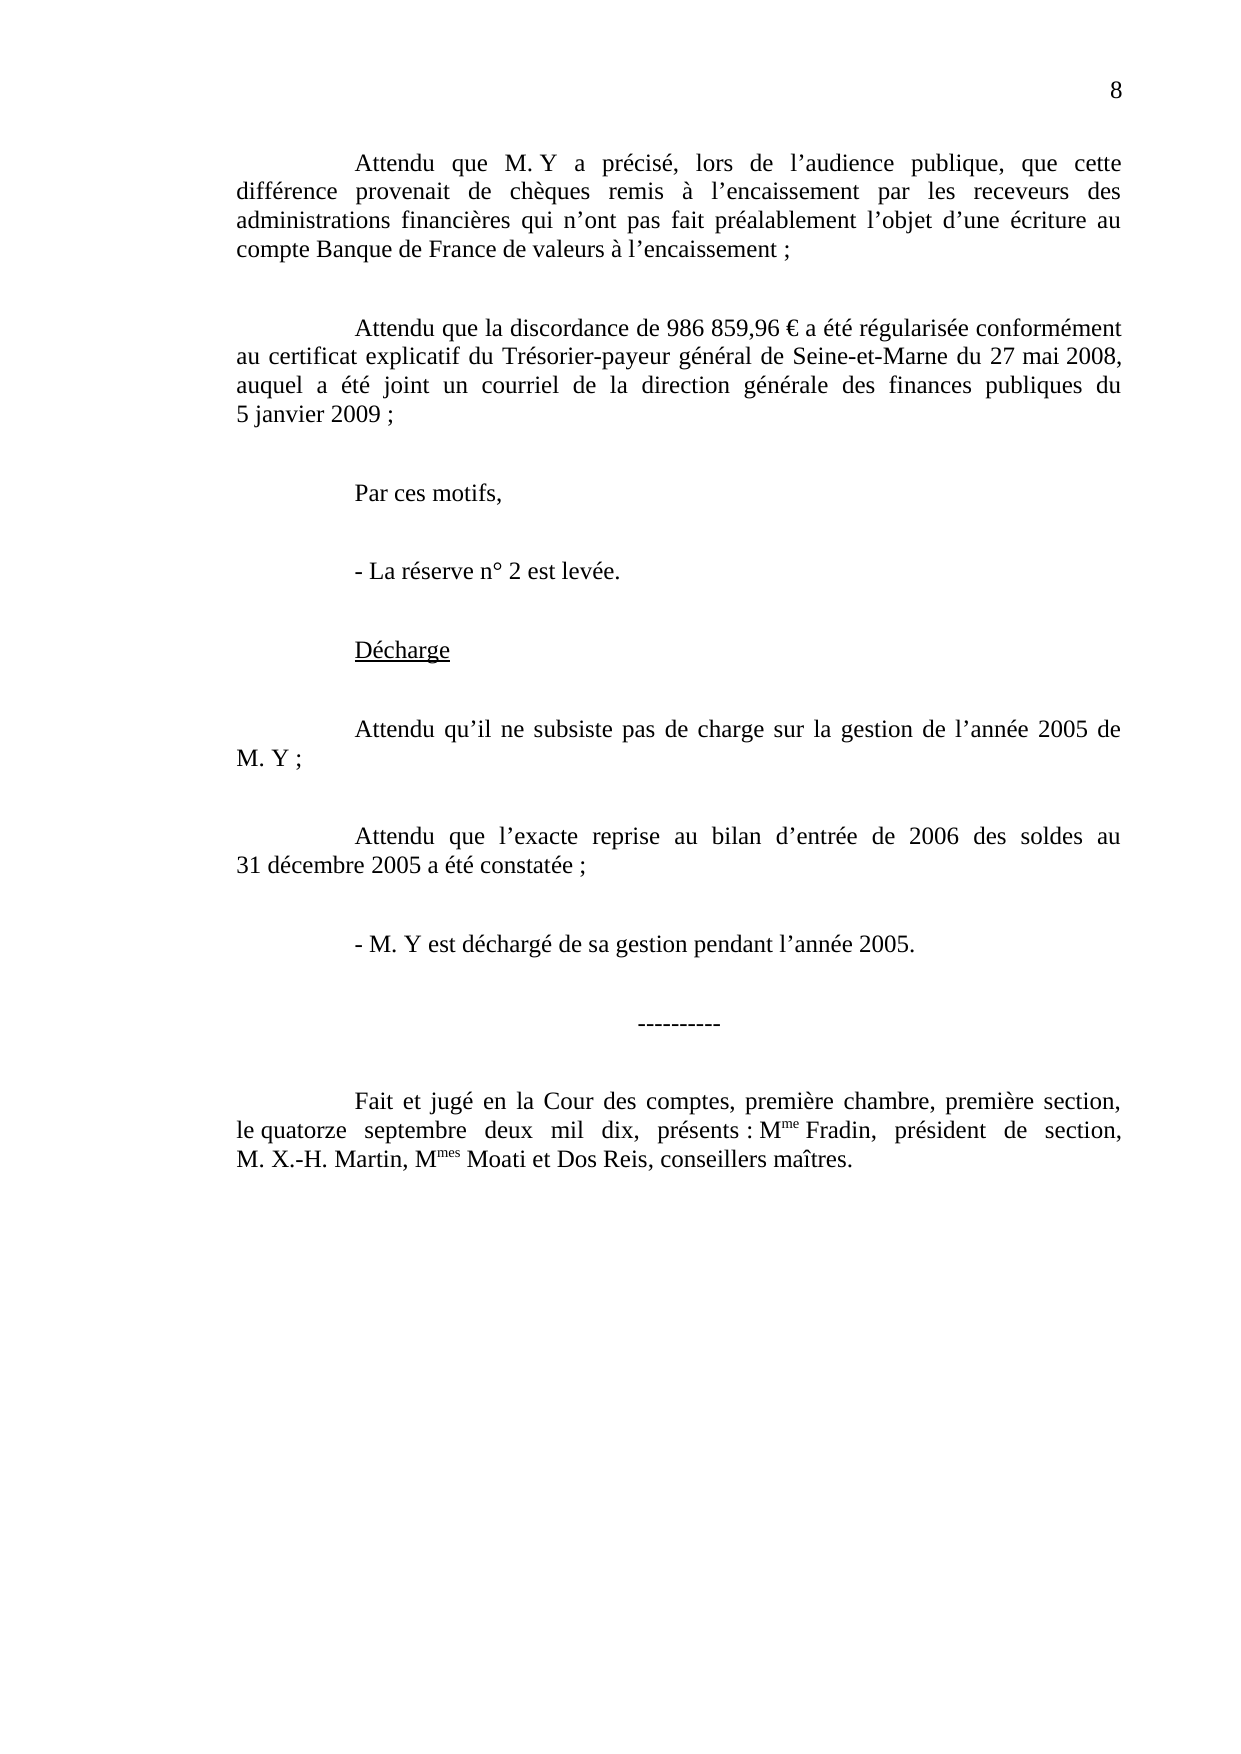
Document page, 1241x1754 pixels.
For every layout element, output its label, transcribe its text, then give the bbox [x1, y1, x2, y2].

text Attendu que l’exacte reprise au bilan d’entrée de 2006 des soldes au 31 décembre 2005 a été constatée ; [236, 821, 1122, 879]
text Par ces motifs, [236, 478, 1122, 506]
text Attendu que la discordance de 986 859,96 € a été régularisée conformément au certificat explicatif du Trésorier-payeur général de Seine-et-Marne du 27 mai 2008, auquel a été joint un courriel de la direction générale des finances publiques du 5 janvier 2009 ; [236, 313, 1122, 428]
text Attendu que M. Y a précisé, lors de l’audience publique, que cette différence provenait de chèques remis à l’encaissement par les receveurs des administrations financières qui n’ont pas fait préalablement l’objet d’une écriture au compte Banque de France de valeurs à l’encaissement ; [236, 148, 1122, 263]
text Attendu qu’il ne subsiste pas de charge sur la gestion de l’année 2005 de M. Y ; [236, 714, 1122, 771]
text Fait et jugé en la Cour des comptes, première chambre, première section, le quatorze septembre deux mil dix, présents : Mme Fradin, président de section, M. X.-H. Martin, Mmes Moati et Dos Reis, conseillers maîtres. [236, 1086, 1122, 1173]
text - M. Y est déchargé de sa gestion pendant l’année 2005. [236, 929, 1122, 958]
text ---------- [236, 1008, 1122, 1036]
text - La réserve n° 2 est levée. [236, 556, 1122, 585]
text Décharge [236, 635, 1122, 664]
